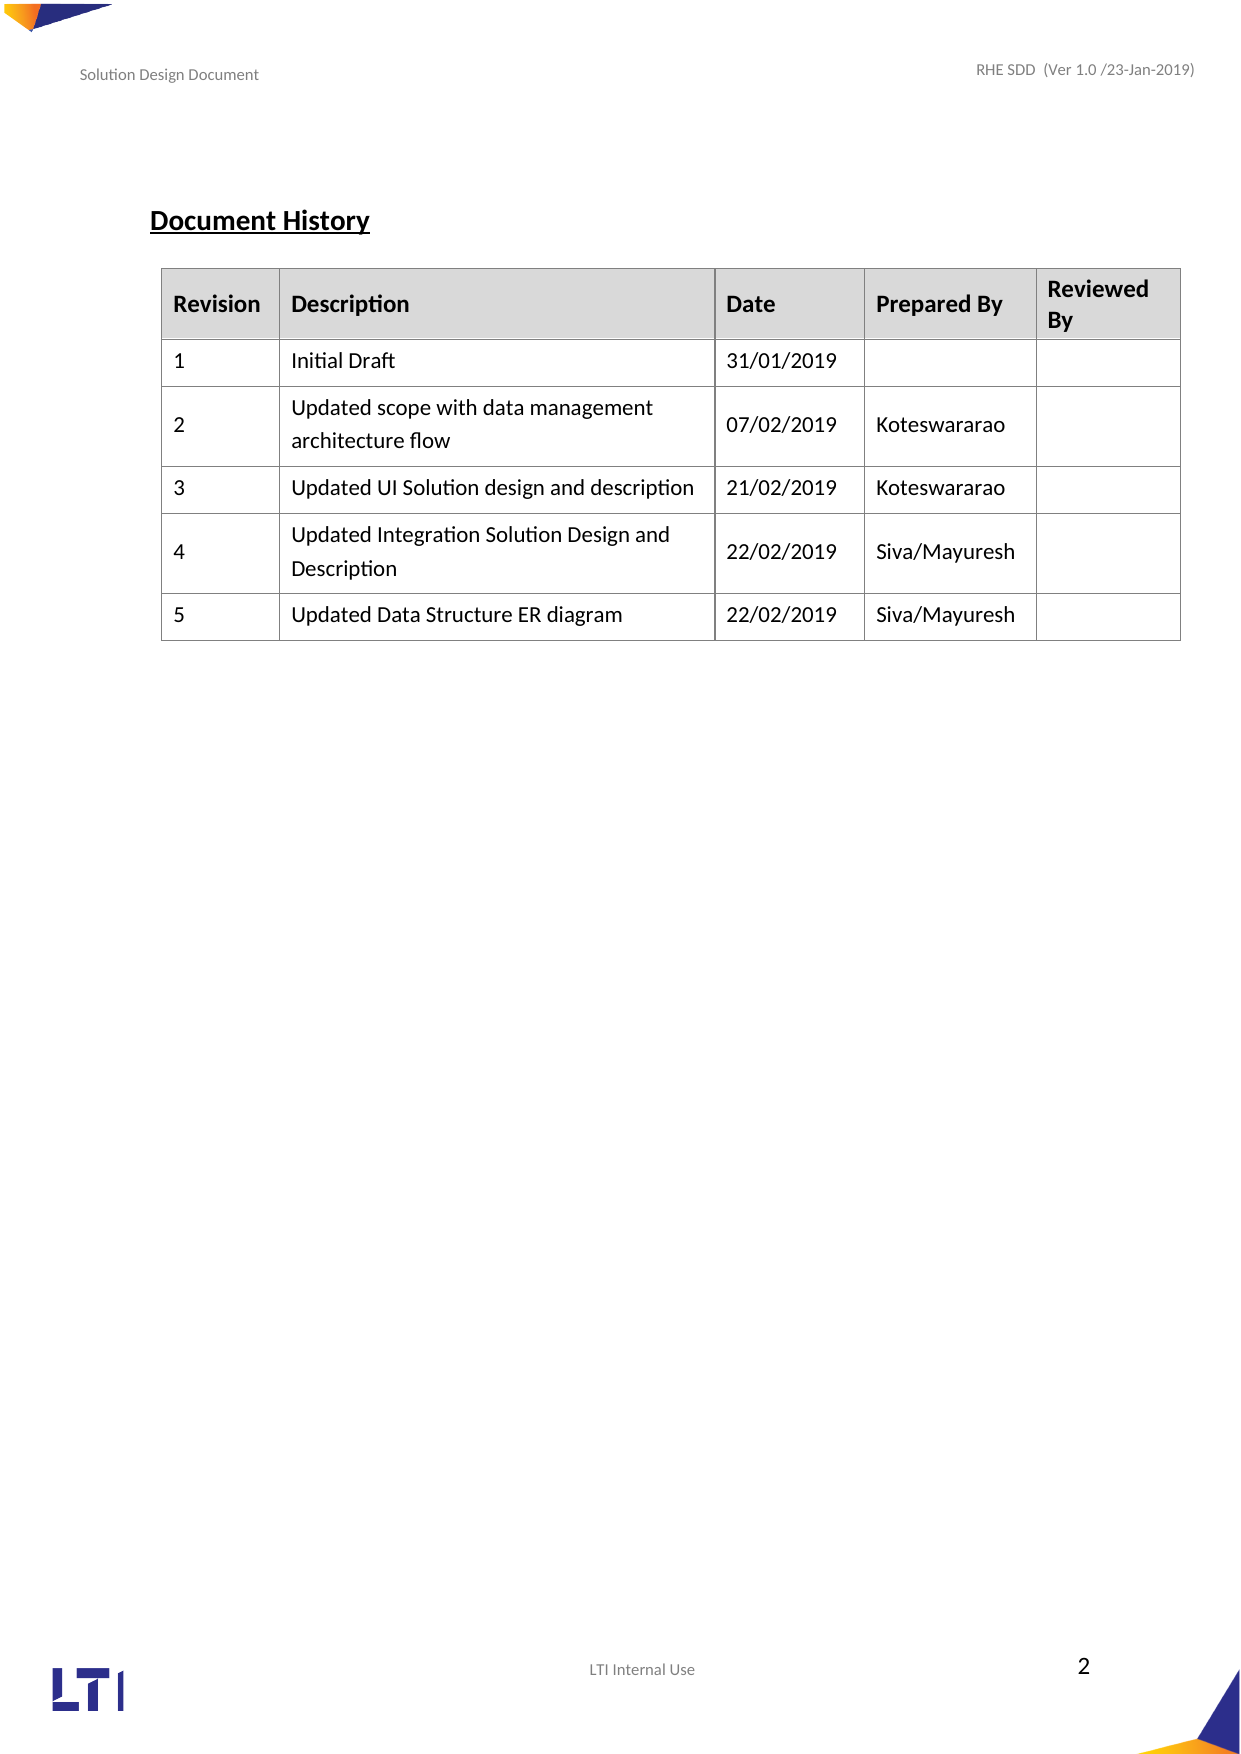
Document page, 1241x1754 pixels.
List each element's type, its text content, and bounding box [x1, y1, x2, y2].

table_cell [1037, 340, 1180, 386]
table_header Reviewed By [1037, 269, 1180, 338]
table_cell 22/02/2019 [716, 594, 864, 640]
table_header Prepared By [865, 269, 1036, 338]
subtitle Document History [150, 202, 1090, 238]
table_header Description [280, 269, 714, 338]
table_cell [1037, 514, 1180, 593]
table_cell 22/02/2019 [716, 514, 864, 593]
table_cell 1 [162, 340, 279, 386]
table_cell [1037, 387, 1180, 466]
table_cell Updated Integration Solution Design and Description [280, 514, 714, 593]
table_cell 2 [162, 387, 279, 466]
table_cell 4 [162, 514, 279, 593]
table_cell Initial Draft [280, 340, 714, 386]
table_header Revision [162, 269, 279, 338]
table_cell 07/02/2019 [716, 387, 864, 466]
table_cell 3 [162, 467, 279, 513]
picture [4, 0, 113, 100]
table_cell Siva/Mayuresh [865, 514, 1036, 593]
table_cell [1037, 467, 1180, 513]
table_header Date [716, 269, 864, 338]
table_cell Updated Data Structure ER diagram [280, 594, 714, 640]
table_cell 31/01/2019 [716, 340, 864, 386]
table_cell [1037, 594, 1180, 640]
picture [1134, 1670, 1241, 1754]
table_cell Siva/Mayuresh [865, 594, 1036, 640]
table_cell Updated scope with data management architecture flow [280, 387, 714, 466]
table_cell [865, 340, 1036, 386]
table_cell 5 [162, 594, 279, 640]
table_cell Koteswararao [865, 467, 1036, 513]
table_cell Updated UI Solution design and description [280, 467, 714, 513]
picture [52, 1668, 124, 1711]
table_cell Koteswararao [865, 387, 1036, 466]
table_cell 21/02/2019 [716, 467, 864, 513]
